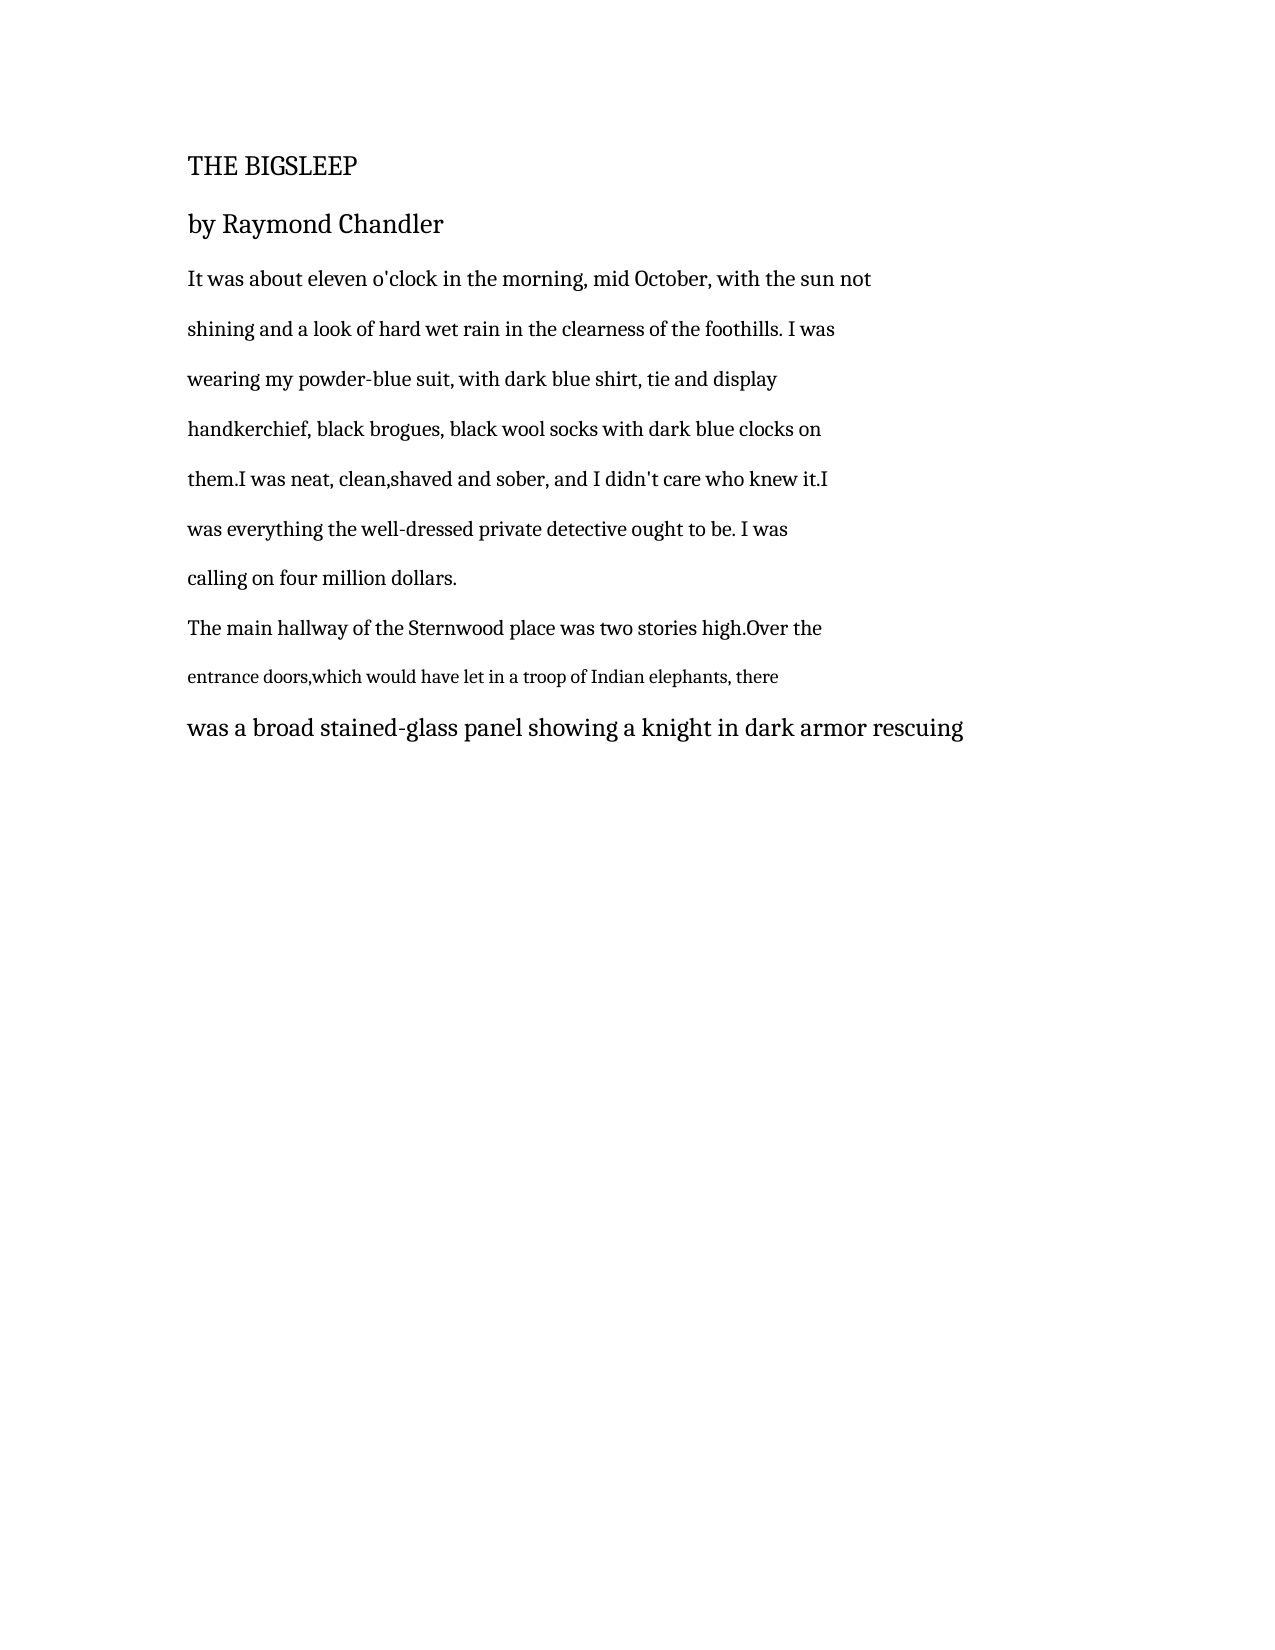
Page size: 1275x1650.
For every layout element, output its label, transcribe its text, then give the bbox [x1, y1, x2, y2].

text by Raymond Chandler [187, 208, 1087, 240]
text was a broad stained-glass panel showing a knight in dark armor rescuing [187, 713, 1087, 743]
text them.I was neat, clean,shaved and sober, and I didn't care who knew it.I [187, 466, 1087, 492]
text was everything the well-dressed private detective ought to be. I was [187, 516, 1087, 541]
text calling on four million dollars. [187, 566, 1087, 591]
text shining and a look of hard wet rain in the clearness of the foothills. I was [187, 317, 1087, 342]
text THE BIGSLEEP [187, 150, 1087, 182]
text entrance doors,which would have let in a troop of Indian elephants, there [187, 666, 1087, 688]
text The main hallway of the Sternwood place was two stories high.Over the [187, 616, 1087, 641]
text It was about eleven o'clock in the morning, mid October, with the sun not [187, 266, 1087, 292]
text handkerchief, black brogues, black wool socks with dark blue clocks on [187, 417, 1087, 442]
text wearing my powder-blue suit, with dark blue shirt, tie and display [187, 367, 1087, 392]
